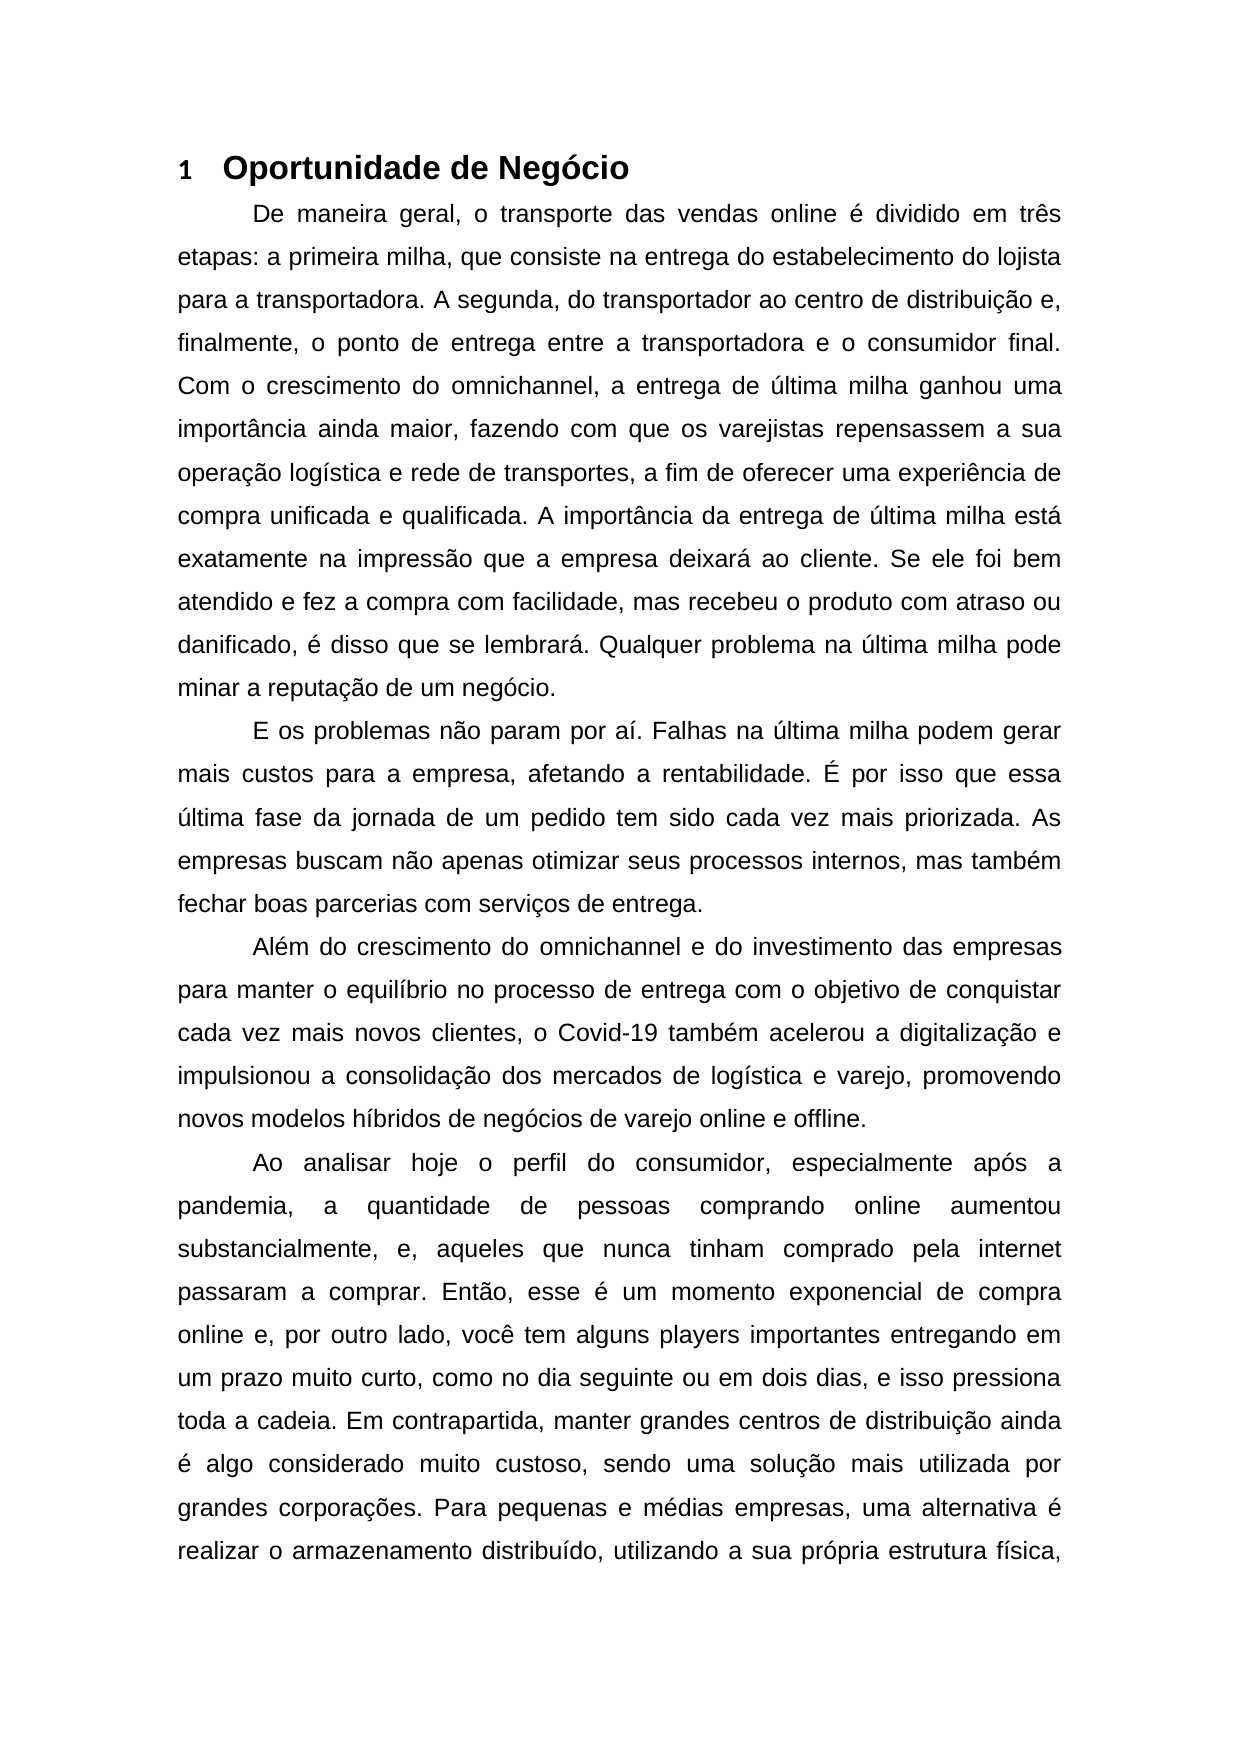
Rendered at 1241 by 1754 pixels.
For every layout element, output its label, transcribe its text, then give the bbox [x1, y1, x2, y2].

list Oportunidade de Negócio [177, 148, 1063, 186]
text E os problemas não param por aí. Falhas na última milha podem gerar mais custos para a empresa, afetando a rentabilidade. É por isso que essa última fase da jornada de um pedido tem sido cada vez mais priorizada. As empresas buscam não apenas otimizar seus processos internos, mas também fechar boas parcerias com serviços de entrega. [177, 716, 1063, 918]
text De maneira geral, o transporte das vendas online é dividido em três etapas: a primeira milha, que consiste na entrega do estabelecimento do lojista para a transportadora. A segunda, do transportador ao centro de distribuição e, finalmente, o ponto de entrega entre a transportadora e o consumidor final. Com o crescimento do omnichannel, a entrega de última milha ganhou uma importância ainda maior, fazendo com que os varejistas repensassem a sua operação logística e rede de transportes, a fim de oferecer uma experiência de compra unificada e qualificada. A importância da entrega de última milha está exatamente na impressão que a empresa deixará ao cliente. Se ele foi bem atendido e fez a compra com facilidade, mas recebeu o produto com atraso ou danificado, é disso que se lembrará. Qualquer problema na última milha pode minar a reputação de um negócio. [177, 199, 1063, 702]
text Além do crescimento do omnichannel e do investimento das empresas para manter o equilíbrio no processo de entrega com o objetivo de conquistar cada vez mais novos clientes, o Covid-19 também acelerou a digitalização e impulsionou a consolidação dos mercados de logística e varejo, promovendo novos modelos híbridos de negócios de varejo online e offline. [177, 932, 1063, 1133]
